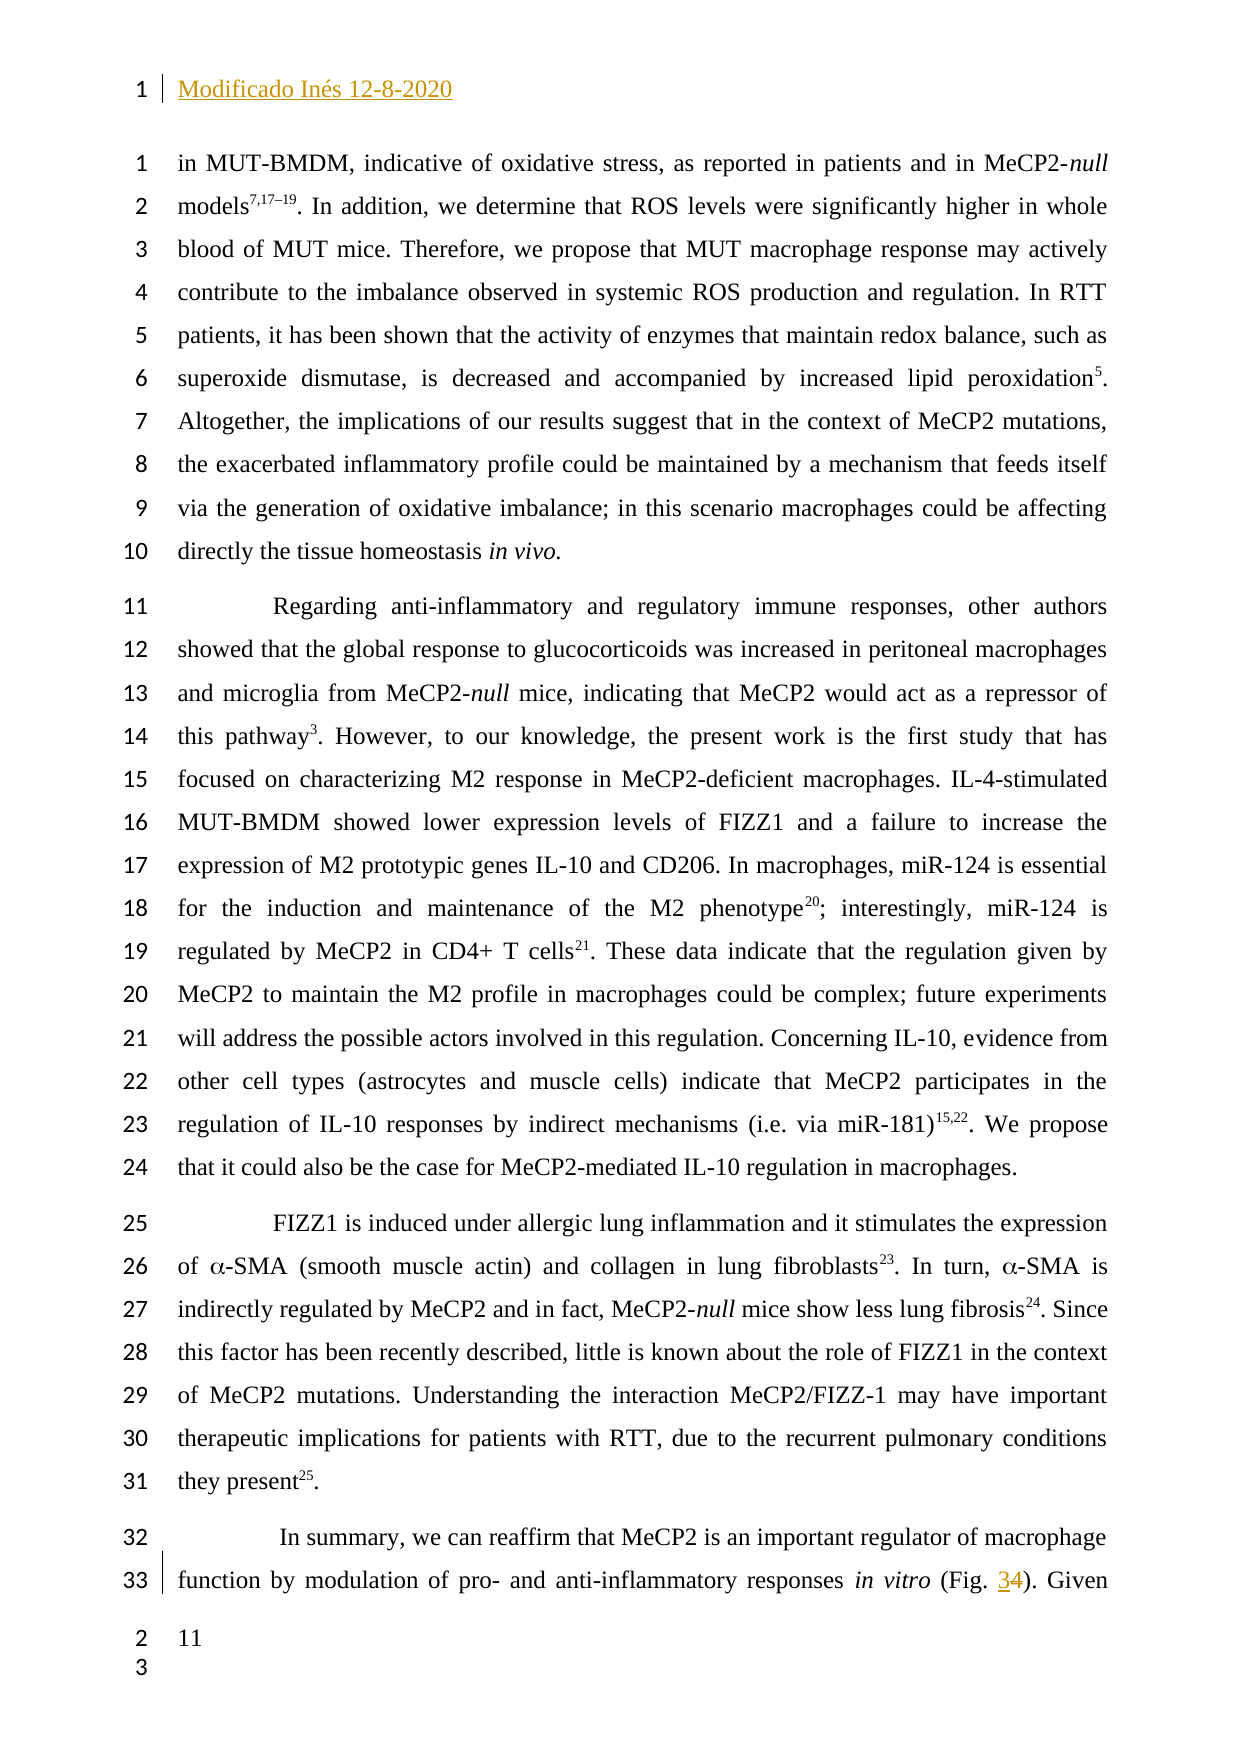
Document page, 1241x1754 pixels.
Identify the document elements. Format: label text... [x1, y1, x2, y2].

text Regarding anti-inflammatory and regulatory immune responses, other authors showed that the global response to glucocorticoids was increased in peritoneal macrophages and microglia from MeCP2-null mice, indicating that MeCP2 would act as a repressor of this pathway3. However, to our knowledge, the present work is the first study that has focused on characterizing M2 response in MeCP2-deficient macrophages. IL-4-stimulated MUT-BMDM showed lower expression levels of FIZZ1 and a failure to increase the expression of M2 prototypic genes IL-10 and CD206. In macrophages, miR-124 is essential for the induction and maintenance of the M2 phenotype20; interestingly, miR-124 is regulated by MeCP2 in CD4+ T cells21. These data indicate that the regulation given by MeCP2 to maintain the M2 profile in macrophages could be complex; future experiments will address the possible actors involved in this regulation. Concerning IL-10, evidence from other cell types (astrocytes and muscle cells) indicate that MeCP2 participates in the regulation of IL-10 responses by indirect mechanisms (i.e. via miR-181)15,22. We propose that it could also be the case for MeCP2-mediated IL-10 regulation in macrophages. [177, 591, 1108, 1181]
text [177, 1522, 1108, 1594]
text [177, 148, 1108, 564]
text FIZZ1 is induced under allergic lung inflammation and it stimulates the expression of -SMA (smooth muscle actin) and collagen in lung fibroblasts23. In turn, -SMA is indirectly regulated by MeCP2 and in fact, MeCP2-null mice show less lung fibrosis24. Since this factor has been recently described, little is known about the role of FIZZ1 in the context of MeCP2 mutations. Understanding the interaction MeCP2/FIZZ-1 may have important therapeutic implications for patients with RTT, due to the recurrent pulmonary conditions they present25. [177, 1208, 1108, 1495]
